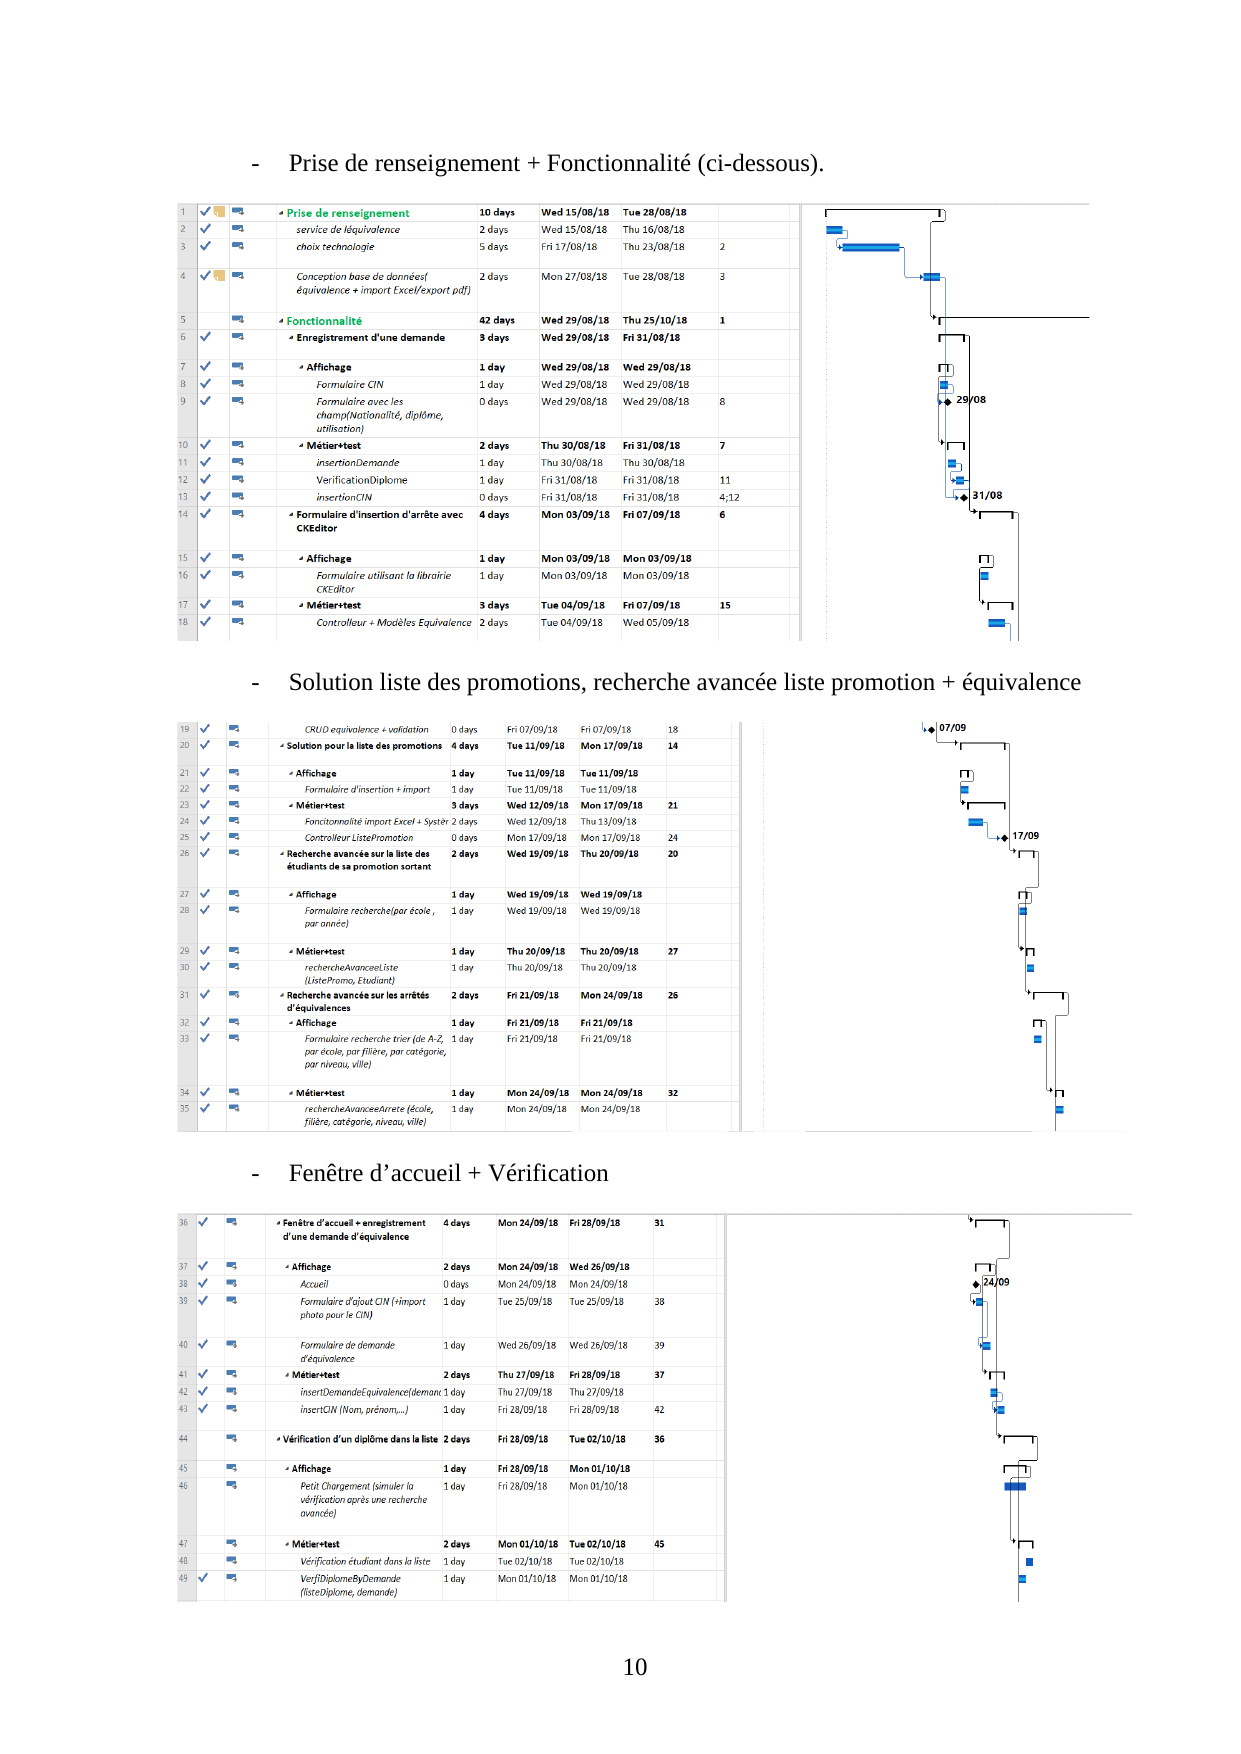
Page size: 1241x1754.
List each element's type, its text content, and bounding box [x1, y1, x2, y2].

list Solution liste des promotions, recherche avancée liste promotion + équivalence [251, 667, 1092, 696]
list Prise de renseignement + Fonctionnalité (ci-dessous). [251, 148, 1092, 176]
picture [177, 203, 1090, 641]
picture [177, 722, 1126, 1132]
list Fenêtre d’accueil + Vérification [251, 1158, 1092, 1187]
picture [177, 1213, 1132, 1602]
